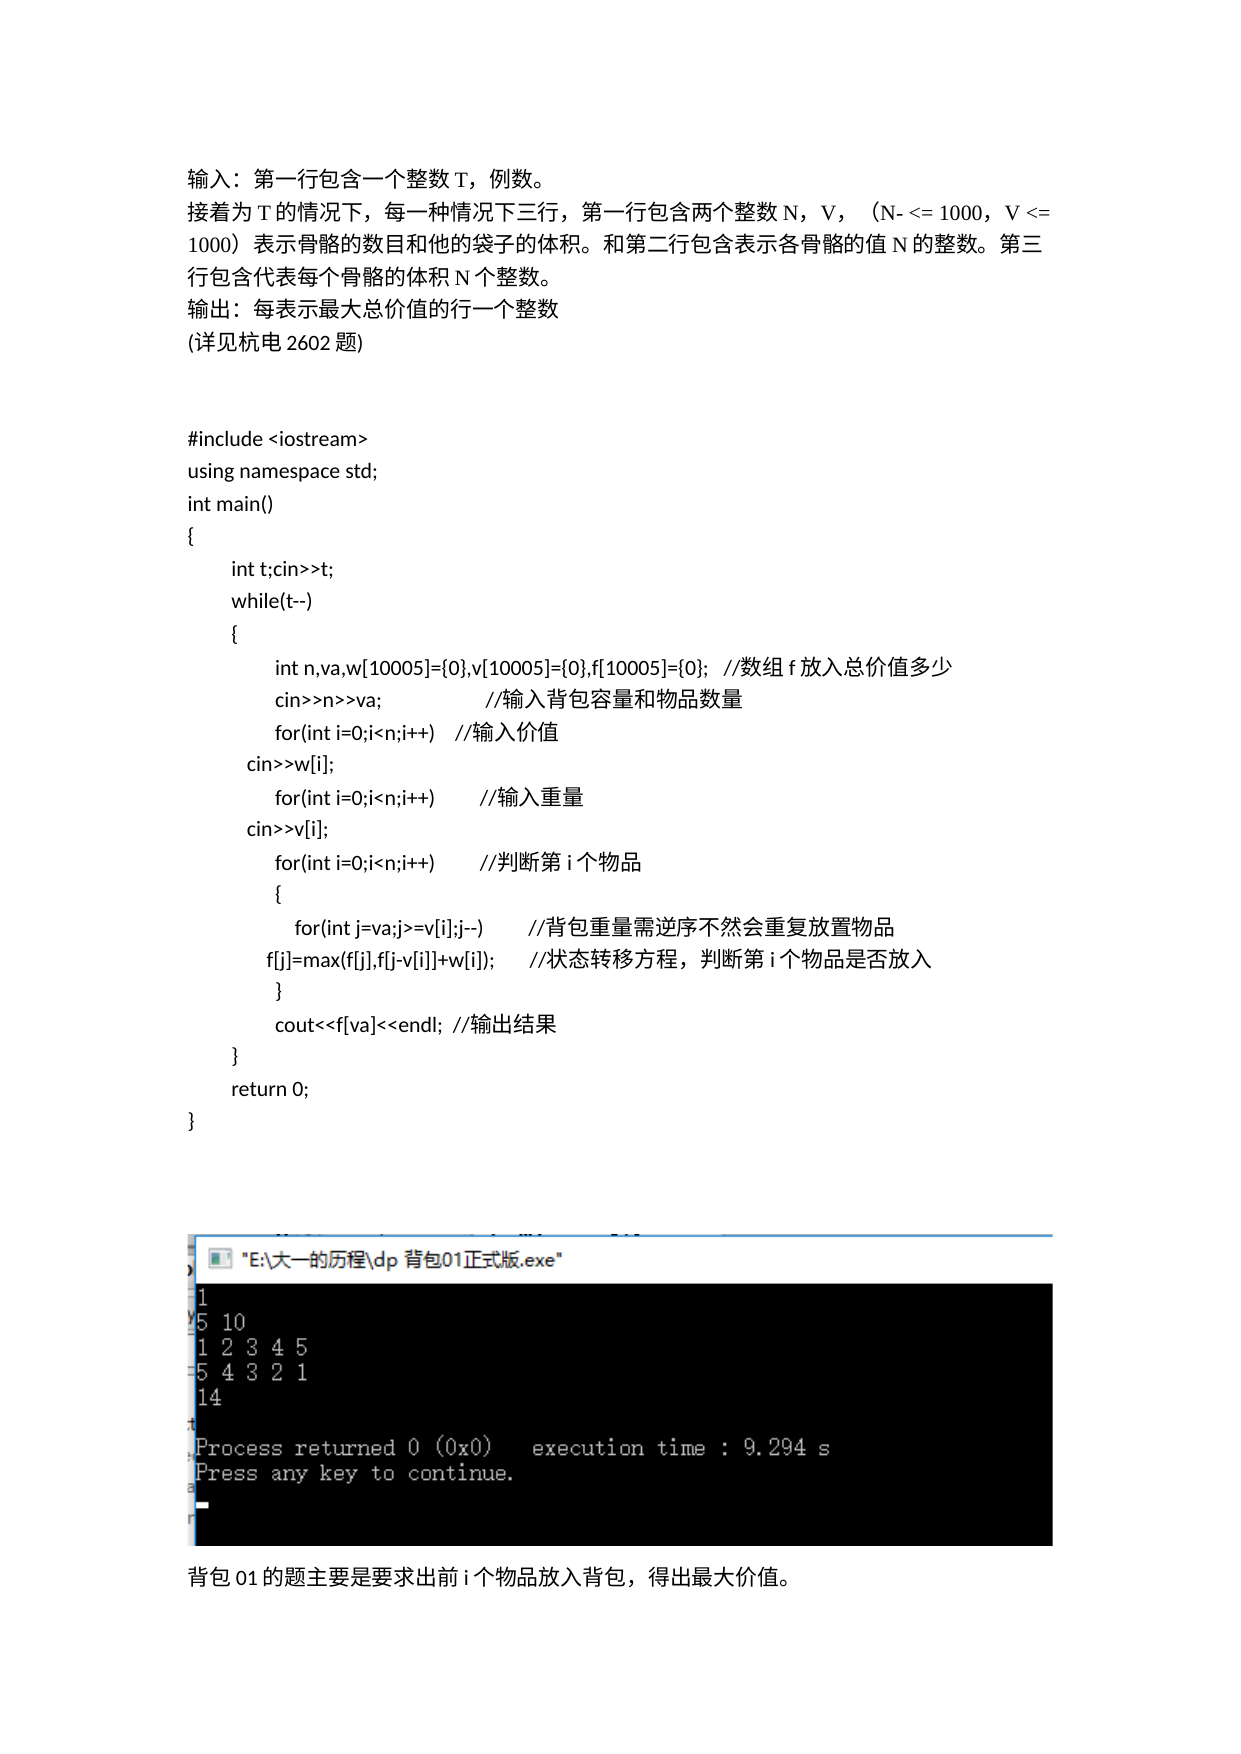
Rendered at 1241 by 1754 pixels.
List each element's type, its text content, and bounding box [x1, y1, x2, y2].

text for(int i=0;i<n;i++) //输入重量 [187, 779, 1053, 812]
text 背包01的题主要是要求出前i个物品放入背包，得出最大价值。 [187, 1559, 1053, 1592]
text int n,va,w[10005]={0},v[10005]={0},f[10005]={0}; //数组f放入总价值多少 [187, 649, 1053, 682]
text { [187, 877, 1053, 909]
text using namespace std; [187, 454, 1053, 487]
text cin>>w[i]; [187, 747, 1053, 779]
text return 0; [187, 1072, 1053, 1104]
text for(int j=va;j>=v[i];j--) //背包重量需逆序不然会重复放置物品 [187, 909, 1053, 942]
text #include <iostream> [187, 422, 1053, 454]
text f[j]=max(f[j],f[j-v[i]]+w[i]); //状态转移方程，判断第i个物品是否放入 [187, 942, 1053, 974]
text for(int i=0;i<n;i++) //输入价值 [187, 714, 1053, 747]
picture [187, 1234, 1053, 1546]
text 输出：每表示最大总价值的行一个整数 [187, 292, 1053, 324]
text int t;cin>>t; [187, 552, 1053, 584]
text cout<<f[va]<<endl; //输出结果 [187, 1007, 1053, 1039]
text { [187, 617, 1053, 649]
text } [187, 1104, 1053, 1137]
text for(int i=0;i<n;i++) //判断第i个物品 [187, 844, 1053, 877]
text cin>>v[i]; [187, 812, 1053, 844]
text (详见杭电2602题) [187, 324, 1053, 357]
text int main() [187, 487, 1053, 519]
text 输入：第一行包含一个整数T，例数。 接着为T的情况下，每一种情况下三行，第一行包含两个整数N，V，（N- <= 1000，V <= 1000）表示骨骼的数目和他的袋子的体积。和第二行包含表示各骨骼的值N的整数。第三行包含代表每个骨骼的体积N个整数。 [187, 162, 1053, 292]
text } [187, 974, 1053, 1007]
text } [187, 1039, 1053, 1072]
text cin>>n>>va; //输入背包容量和物品数量 [187, 682, 1053, 714]
text { [187, 519, 1053, 552]
text while(t--) [187, 584, 1053, 617]
